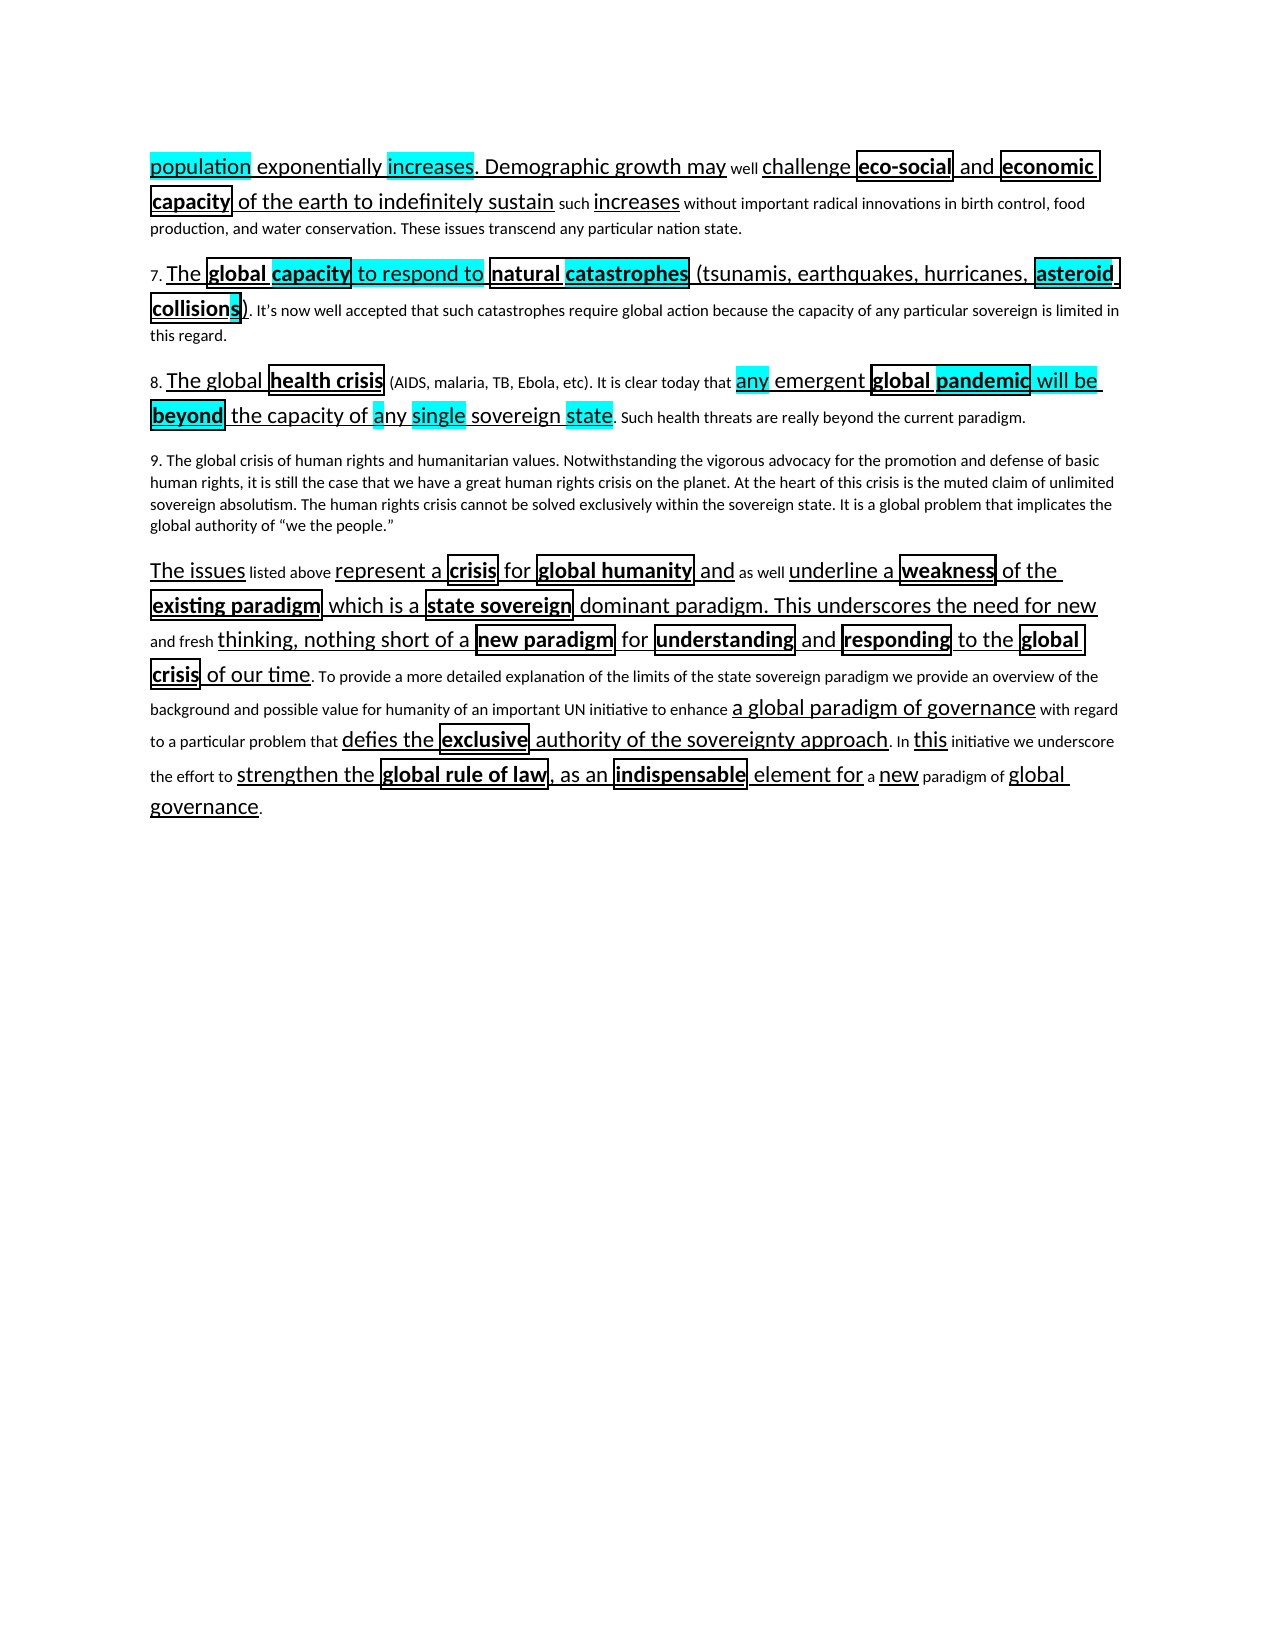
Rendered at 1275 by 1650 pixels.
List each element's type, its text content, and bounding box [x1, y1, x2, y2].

text 8. The global health crisis (AIDS, malaria, TB, Ebola, etc). It is clear today that any emergent global pandemic will be beyond the capacity of any single sovereign state. Such health threats are really beyond the current paradigm. [150, 364, 1125, 431]
text 7. The global capacity to respond to natural catastrophes (tsunamis, earthquakes, hurricanes, asteroid collisions). It’s now well accepted that such catastrophes require global action because the capacity of any particular sovereign is limited in this regard. [150, 257, 1125, 346]
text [150, 150, 1125, 239]
text The issues listed above represent a crisis for global humanity and as well underline a weakness of the existing paradigm which is a state sovereign dominant paradigm. This underscores the need for new and fresh thinking, nothing short of a new paradigm for understanding and responding to the global crisis of our time. To provide a more detailed explanation of the limits of the state sovereign paradigm we provide an overview of the background and possible value for humanity of an important UN initiative to enhance a global paradigm of governance with regard to a particular problem that defies the exclusive authority of the sovereignty approach. In this initiative we underscore the effort to strengthen the global rule of law, as an indispensable element for a new paradigm of global governance. [150, 554, 1125, 820]
text 9. The global crisis of human rights and humanitarian values. Notwithstanding the vigorous advocacy for the promotion and defense of basic human rights, it is still the case that we have a great human rights crisis on the planet. At the heart of this crisis is the muted claim of unlimited sovereign absolutism. The human rights crisis cannot be solved exclusively within the sovereign state. It is a global problem that implicates the global authority of “we the people.” [150, 450, 1125, 536]
